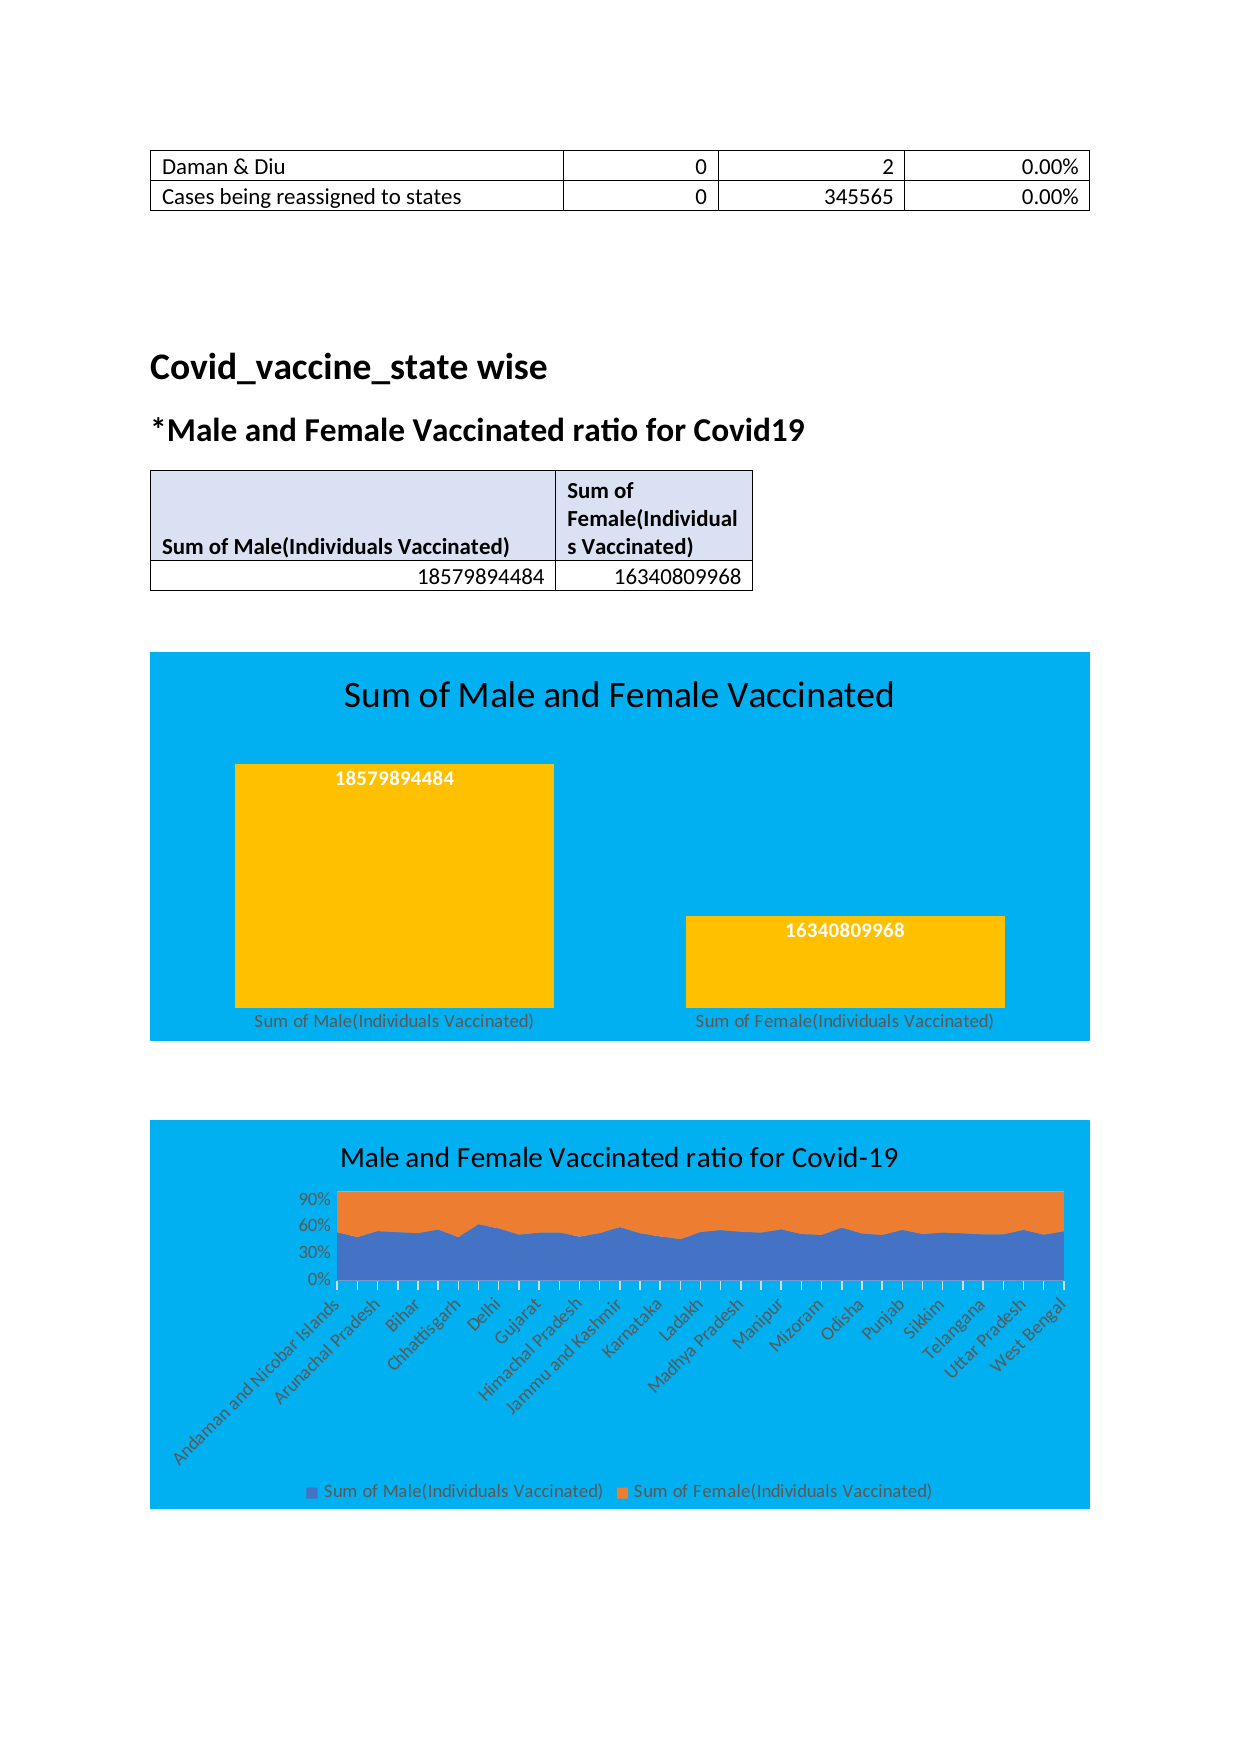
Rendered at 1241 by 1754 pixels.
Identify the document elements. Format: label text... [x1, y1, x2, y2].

table_cell Daman & Diu [151, 151, 563, 180]
table_cell 16340809968 [556, 561, 752, 590]
table_header Sum of Male(Individuals Vaccinated) [151, 471, 555, 560]
table_cell 0 [564, 151, 718, 180]
text *Male and Female Vaccinated ratio for Covid19 [150, 409, 1090, 450]
table_cell 2 [719, 151, 904, 180]
table_cell Cases being reassigned to states [151, 181, 563, 210]
table_header Sum of Female(Individuals Vaccinated) [556, 471, 752, 560]
table_cell 0.00% [905, 181, 1089, 210]
table_cell 0.00% [905, 151, 1089, 180]
table_cell 345565 [719, 181, 904, 210]
table_cell 0 [564, 181, 718, 210]
text Covid_vaccine_state wise [150, 343, 1090, 389]
table_cell 18579894484 [151, 561, 555, 590]
